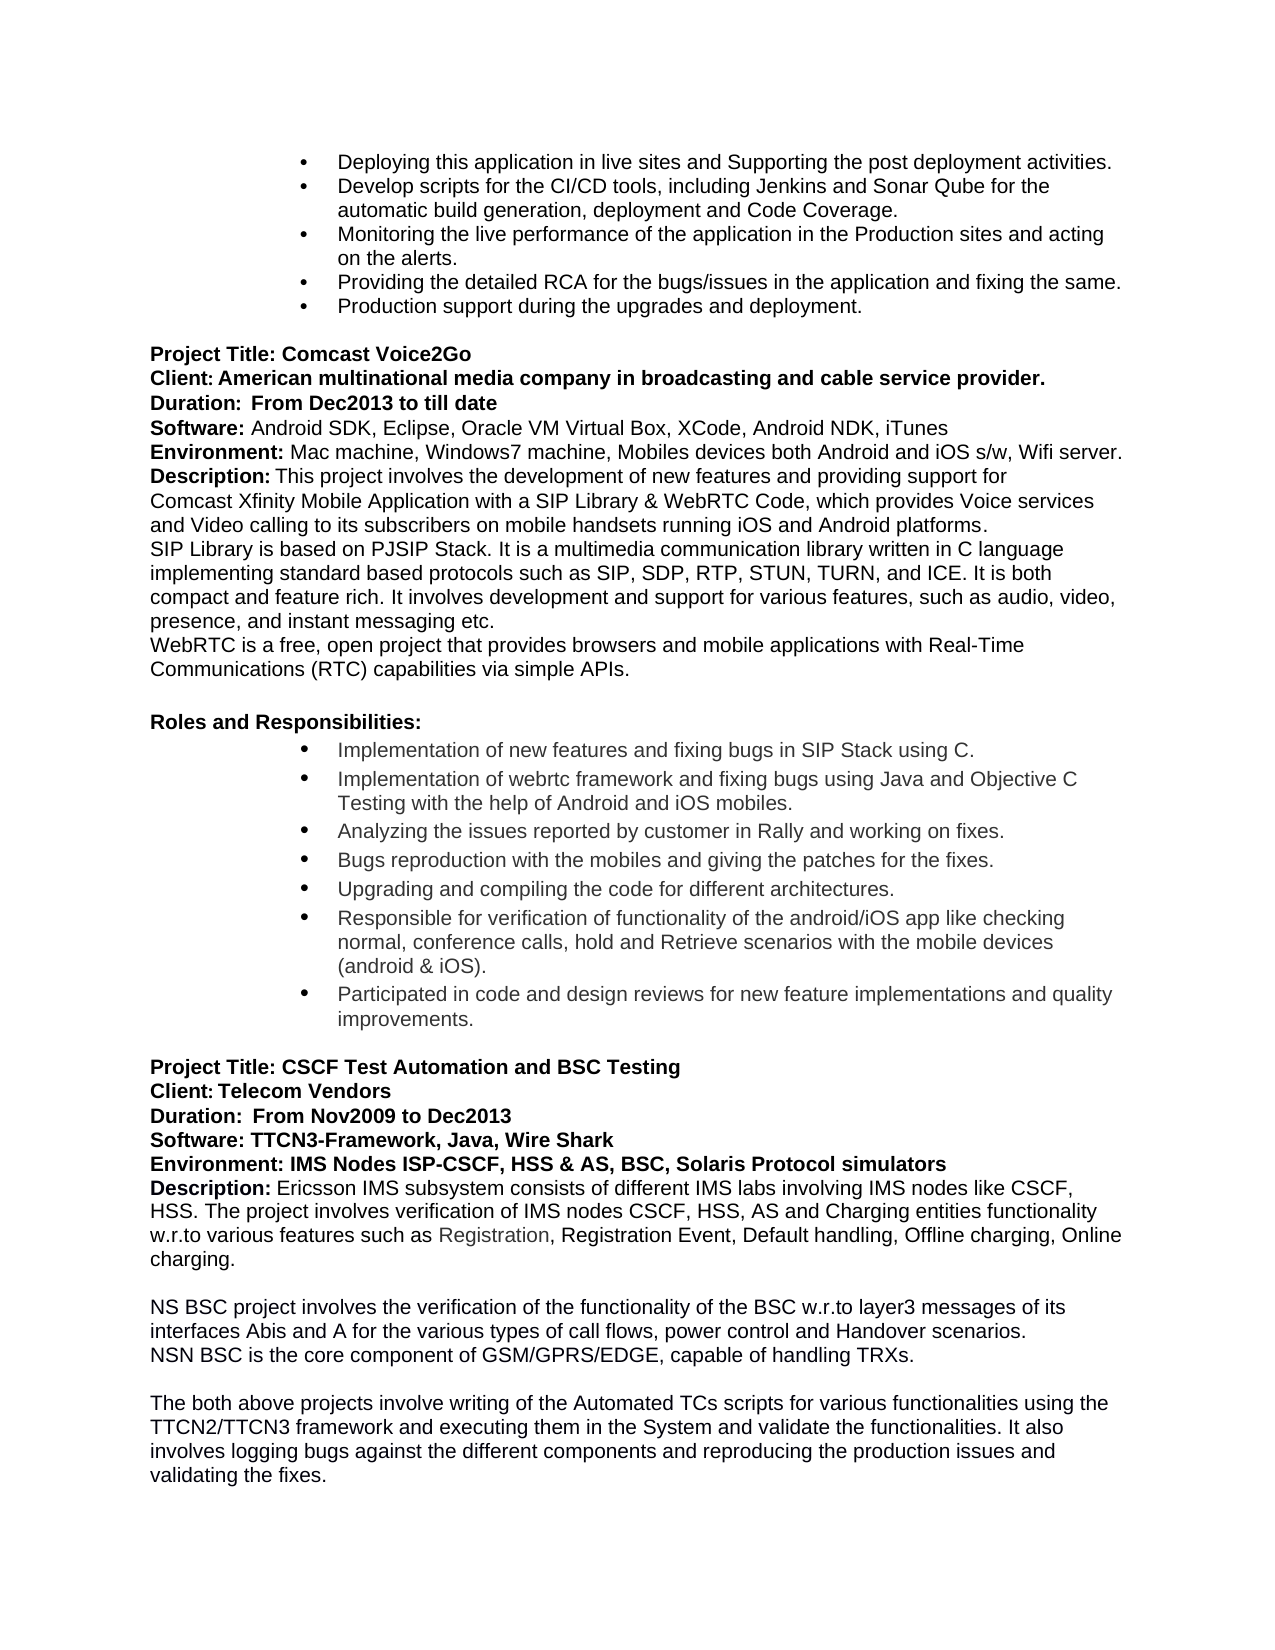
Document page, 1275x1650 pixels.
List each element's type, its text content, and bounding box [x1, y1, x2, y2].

list Responsible for verification of functionality of the android/iOS app like checking normal, conference calls, hold and Retrieve scenarios with the mobile devices (android & iOS). [300, 901, 1125, 978]
text Description: This project involves the development of new features and providing support for Comcast Xfinity Mobile Application with a SIP Library & WebRTC Code, which provides Voice services and Video calling to its subscribers on mobile handsets running iOS and Android platforms. [150, 464, 1125, 537]
list Participated in code and design reviews for new feature implementations and quality improvements. [300, 978, 1125, 1031]
text w.r.to various features such as Registration, Registration Event, Default handling, Offline charging, Online charging. [150, 1223, 1125, 1271]
text Roles and Responsibilities: [150, 710, 1125, 734]
text Project Title: Comcast Voice2Go [150, 342, 1125, 366]
list Deploying this application in live sites and Supporting the post deployment activities. [300, 150, 1125, 174]
text Client: American multinational media company in broadcasting and cable service provider. [150, 366, 1125, 390]
text The both above projects involve writing of the Automated TCs scripts for various functionalities using the TTCN2/TTCN3 framework and executing them in the System and validate the functionalities. It also involves logging bugs against the different components and reproducing the production issues and validating the fixes. [150, 1391, 1125, 1487]
list Develop scripts for the CI/CD tools, including Jenkins and Sonar Qube for the automatic build generation, deployment and Code Coverage. [300, 174, 1125, 222]
list Providing the detailed RCA for the bugs/issues in the application and fixing the same. [300, 270, 1125, 294]
text Software: TTCN3-Framework, Java, Wire Shark [150, 1127, 1125, 1151]
text NS BSC project involves the verification of the functionality of the BSC w.r.to layer3 messages of its interfaces Abis and A for the various types of call flows, power control and Handover scenarios. [150, 1295, 1125, 1343]
text Description: Ericsson IMS subsystem consists of different IMS labs involving IMS nodes like CSCF, HSS. The project involves verification of IMS nodes CSCF, HSS, AS and Charging entities functionality [150, 1175, 1125, 1223]
text Project Title: CSCF Test Automation and BSC Testing [150, 1055, 1125, 1079]
list Bugs reproduction with the mobiles and giving the patches for the fixes. [300, 844, 1125, 873]
text Client: Telecom Vendors [150, 1079, 1125, 1103]
text Duration: From Dec2013 to till date [150, 390, 1125, 416]
list Upgrading and compiling the code for different architectures. [300, 873, 1125, 901]
list Monitoring the live performance of the application in the Production sites and acting on the alerts. [300, 222, 1125, 270]
text SIP Library is based on PJSIP Stack. It is a multimedia communication library written in C language implementing standard based protocols such as SIP, SDP, RTP, STUN, TURN, and ICE. It is both compact and feature rich. It involves development and support for various features, such as audio, video, presence, and instant messaging etc. [150, 537, 1125, 633]
text NSN BSC is the core component of GSM/GPRS/EDGE, capable of handling TRXs. [150, 1343, 1125, 1367]
text WebRTC is a free, open project that provides browsers and mobile applications with Real-Time Communications (RTC) capabilities via simple APIs. [150, 633, 1125, 681]
list Implementation of webrtc framework and fixing bugs using Java and Objective C Testing with the help of Android and iOS mobiles. [300, 762, 1125, 815]
list Implementation of new features and fixing bugs in SIP Stack using C. [300, 734, 1125, 762]
text Environment: IMS Nodes ISP-CSCF, HSS & AS, BSC, Solaris Protocol simulators [150, 1151, 1125, 1175]
list Analyzing the issues reported by customer in Rally and working on fixes. [300, 815, 1125, 844]
text Environment: Mac machine, Windows7 machine, Mobiles devices both Android and iOS s/w, Wifi server. [150, 440, 1125, 464]
text Duration: From Nov2009 to Dec2013 [150, 1103, 1125, 1127]
list Production support during the upgrades and deployment. [300, 294, 1125, 318]
text Software: Android SDK, Eclipse, Oracle VM Virtual Box, XCode, Android NDK, iTunes [150, 416, 1125, 440]
